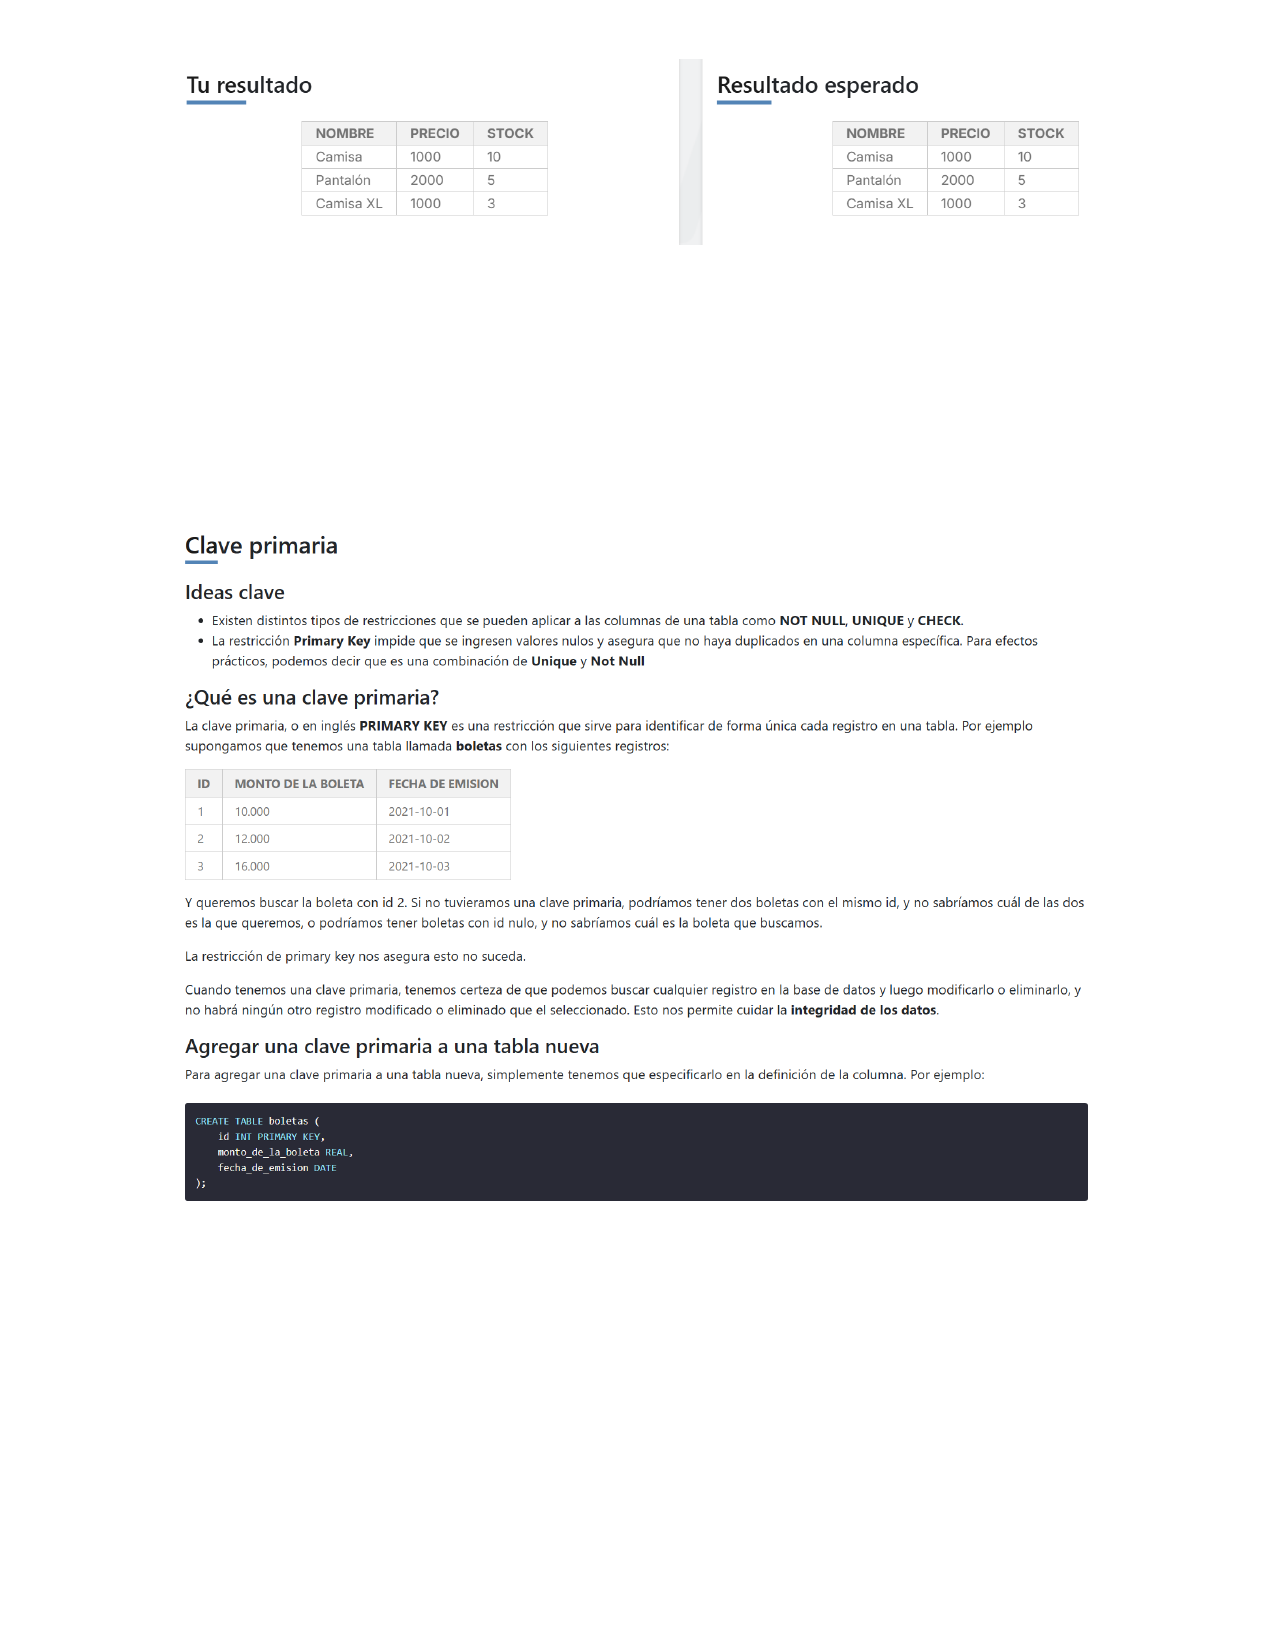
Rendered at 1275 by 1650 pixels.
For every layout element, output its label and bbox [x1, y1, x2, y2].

picture [177, 59, 1098, 245]
picture [177, 525, 1098, 1217]
